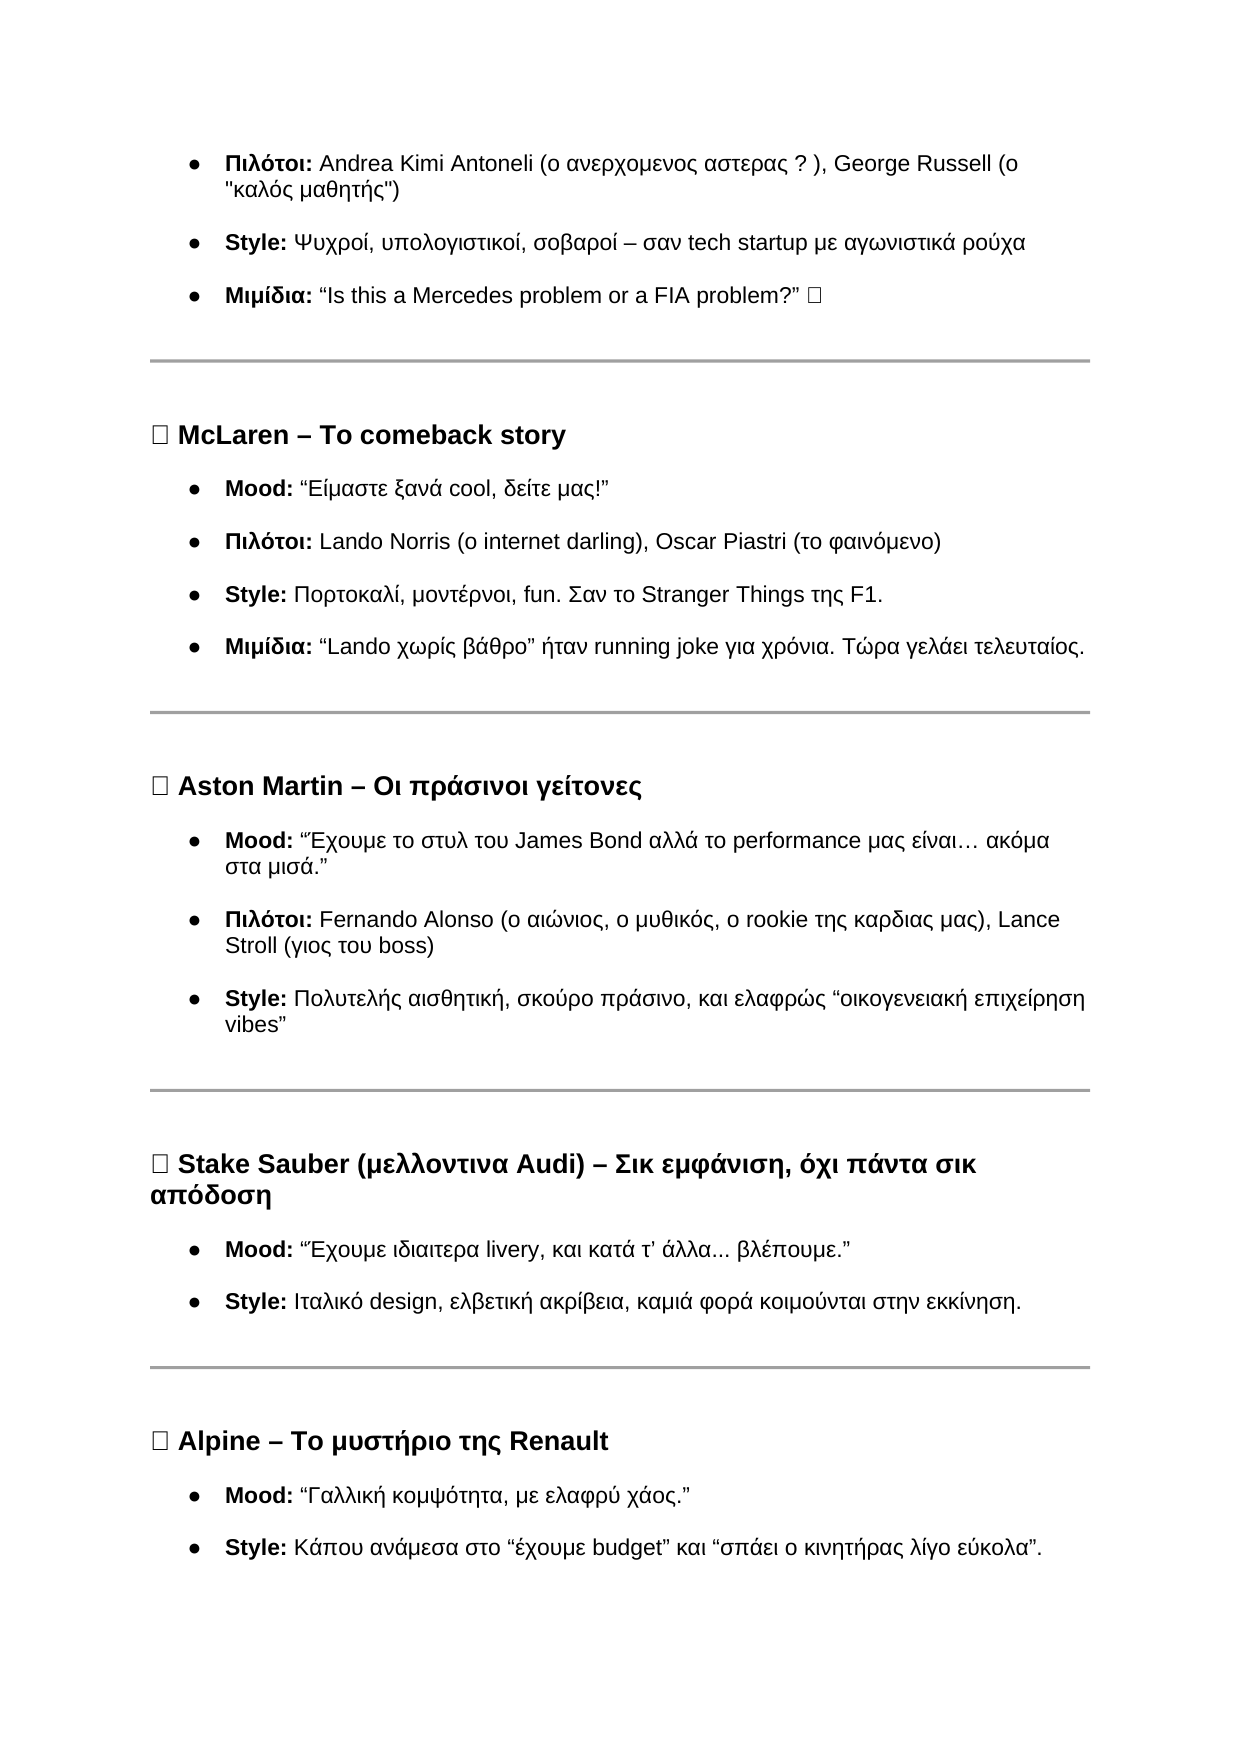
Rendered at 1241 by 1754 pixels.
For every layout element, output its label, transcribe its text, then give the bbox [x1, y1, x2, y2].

list Μιμίδια: “Lando χωρίς βάθρο” ήταν running joke για χρόνια. Τώρα γελάει τελευταίος. [187, 633, 1090, 686]
list Style: Πορτοκαλί, μοντέρνοι, fun. Σαν το Stranger Things της F1. [187, 581, 1090, 633]
list Mood: “Έχουμε ιδιαιτερα livery, και κατά τ’ άλλα... βλέπουμε.” [187, 1236, 1090, 1288]
list Mood: “Γαλλική κομψότητα, με ελαφρύ χάος.” [187, 1482, 1090, 1534]
list Mood: “Έχουμε το στυλ του James Bond αλλά το performance μας είναι… ακόμα στα μισά.” [187, 827, 1090, 906]
subtitle 🔵 Aston Martin – Οι πράσινοι γείτονες [150, 770, 1090, 802]
subtitle 🧡 McLaren – Το comeback story [150, 419, 1090, 450]
subtitle 🧪 Alpine – Το μυστήριο της Renault [150, 1425, 1090, 1457]
subtitle 🔴 Stake Sauber (μελλοντινα Audi) – Σικ εμφάνιση, όχι πάντα σικ απόδοση [150, 1148, 1090, 1211]
list Πιλότοι: Fernando Alonso (ο αιώνιος, ο μυθικός, ο rookie της καρδιας μας), Lance Stroll (γιος του boss) [187, 906, 1090, 985]
list Style: Κάπου ανάμεσα στο “έχουμε budget” και “σπάει ο κινητήρας λίγο εύκολα”. [187, 1534, 1090, 1561]
list Πιλότοι: Lando Norris (ο internet darling), Oscar Piastri (το φαινόμενο) [187, 528, 1090, 581]
list Πιλότοι: Andrea Kimi Antoneli (ο ανερχομενος αστερας ? ), George Russell (ο "καλός μαθητής") [187, 150, 1090, 229]
list Style: Ψυχροί, υπολογιστικοί, σοβαροί – σαν tech startup με αγωνιστικά ρούχα [187, 229, 1090, 282]
list Mood: “Είμαστε ξανά cool, δείτε μας!” [187, 475, 1090, 528]
list Style: Πολυτελής αισθητική, σκούρο πράσινο, και ελαφρώς “οικογενειακή επιχείρηση vibes” [187, 985, 1090, 1064]
list Style: Ιταλικό design, ελβετική ακρίβεια, καμιά φορά κοιμούνται στην εκκίνηση. [187, 1288, 1090, 1341]
list Μιμίδια: “Is this a Mercedes problem or a FIA problem?” 🧐 [187, 282, 1090, 334]
